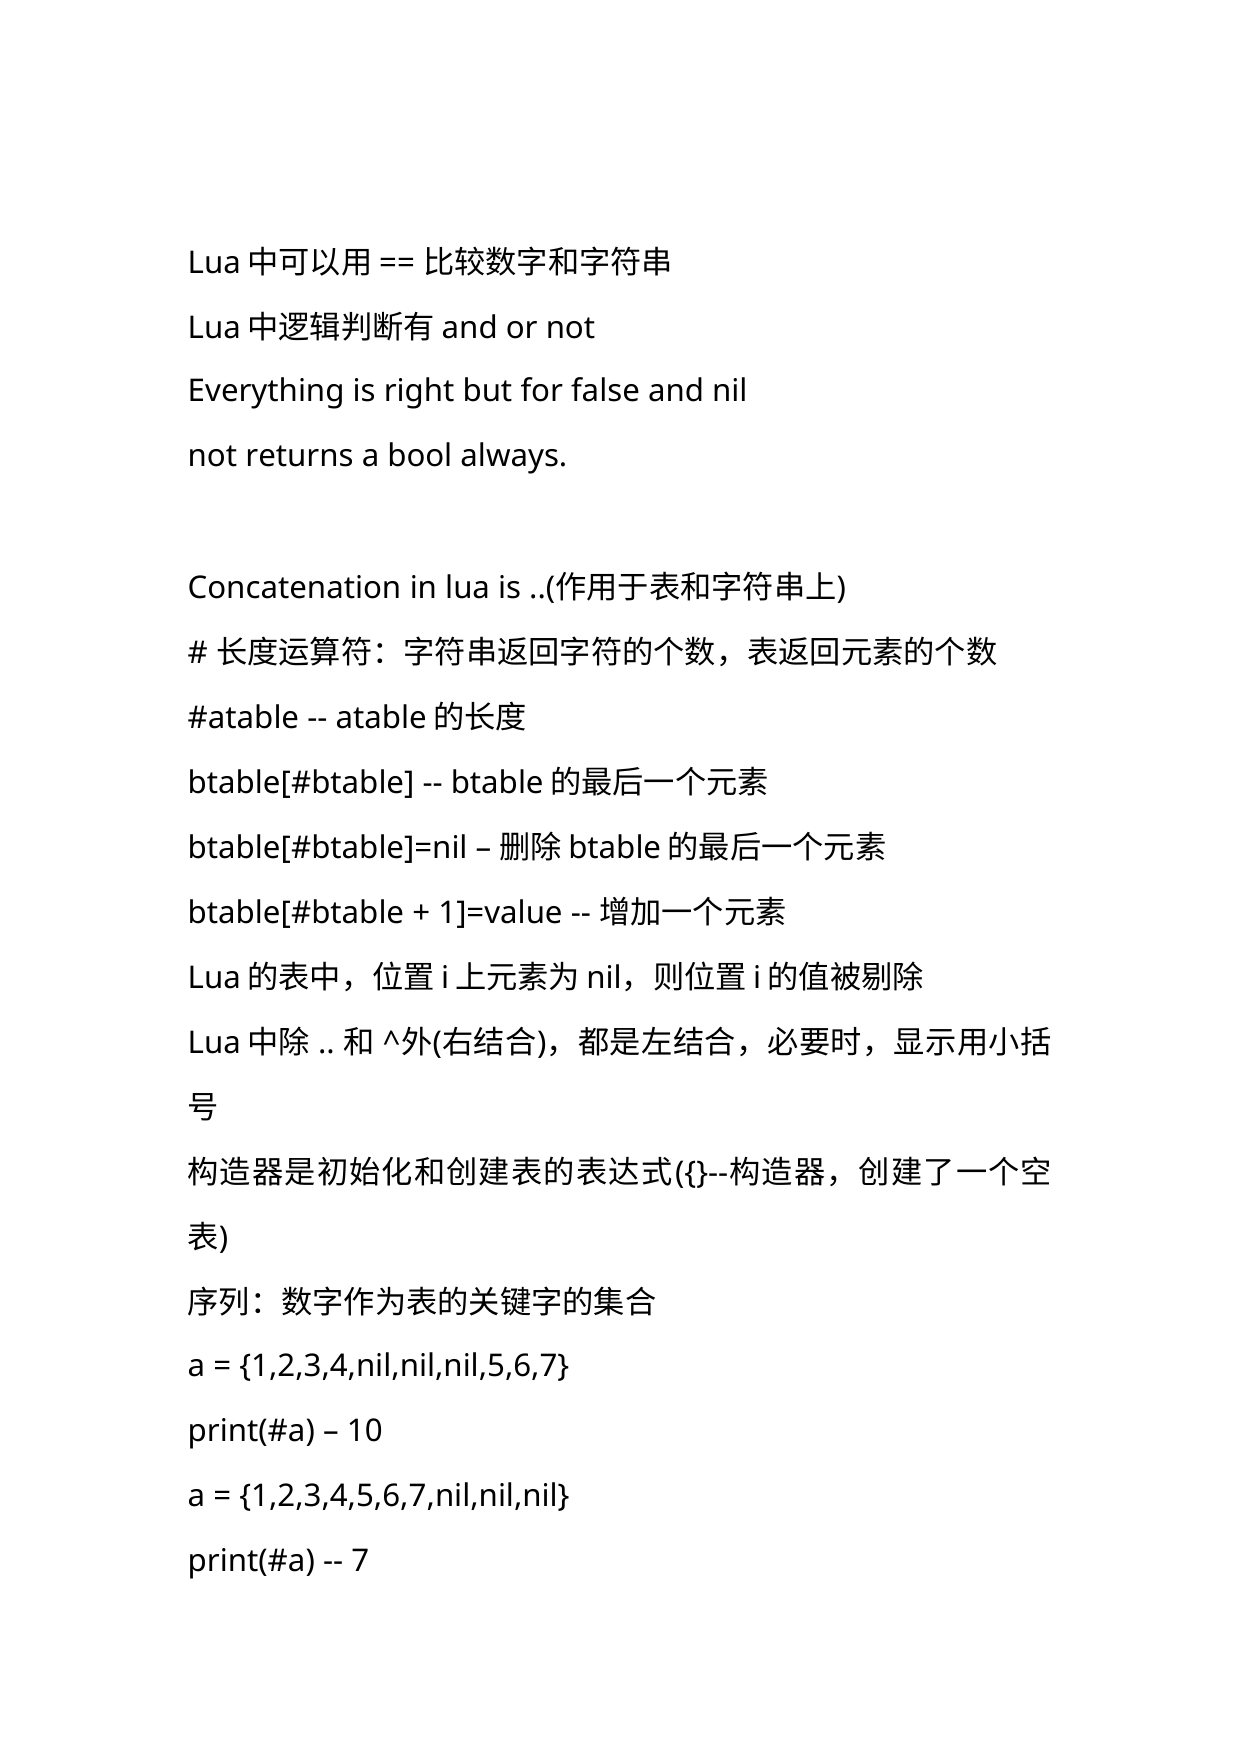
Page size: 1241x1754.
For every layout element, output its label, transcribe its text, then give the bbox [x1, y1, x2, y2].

list Concatenation in lua is ..(作用于表和字符串上) [187, 552, 1053, 617]
list not returns a bool always. [187, 422, 1053, 487]
list a = {1,2,3,4,nil,nil,nil,5,6,7} [187, 1332, 1053, 1397]
list Lua中除 .. 和 ^外(右结合)，都是左结合，必要时，显示用小括号 [187, 1007, 1053, 1137]
list Lua中逻辑判断有 and or not [187, 292, 1053, 357]
list btable[#btable] -- btable的最后一个元素 [187, 747, 1053, 812]
list print(#a) – 10 [187, 1397, 1053, 1462]
list 序列：数字作为表的关键字的集合 [187, 1267, 1053, 1332]
list # 长度运算符：字符串返回字符的个数，表返回元素的个数 [187, 617, 1053, 682]
list Lua的表中，位置i上元素为nil，则位置i的值被剔除 [187, 942, 1053, 1007]
list Everything is right but for false and nil [187, 357, 1053, 422]
list btable[#btable]=nil – 删除btable的最后一个元素 [187, 812, 1053, 877]
list Lua中可以用 == 比较数字和字符串 [187, 227, 1053, 292]
list #atable -- atable的长度 [187, 682, 1053, 747]
list btable[#btable + 1]=value -- 增加一个元素 [187, 877, 1053, 942]
list 构造器是初始化和创建表的表达式({}--构造器，创建了一个空表) [187, 1137, 1053, 1267]
list a = {1,2,3,4,5,6,7,nil,nil,nil} [187, 1462, 1053, 1527]
list print(#a) -- 7 [187, 1527, 1053, 1592]
